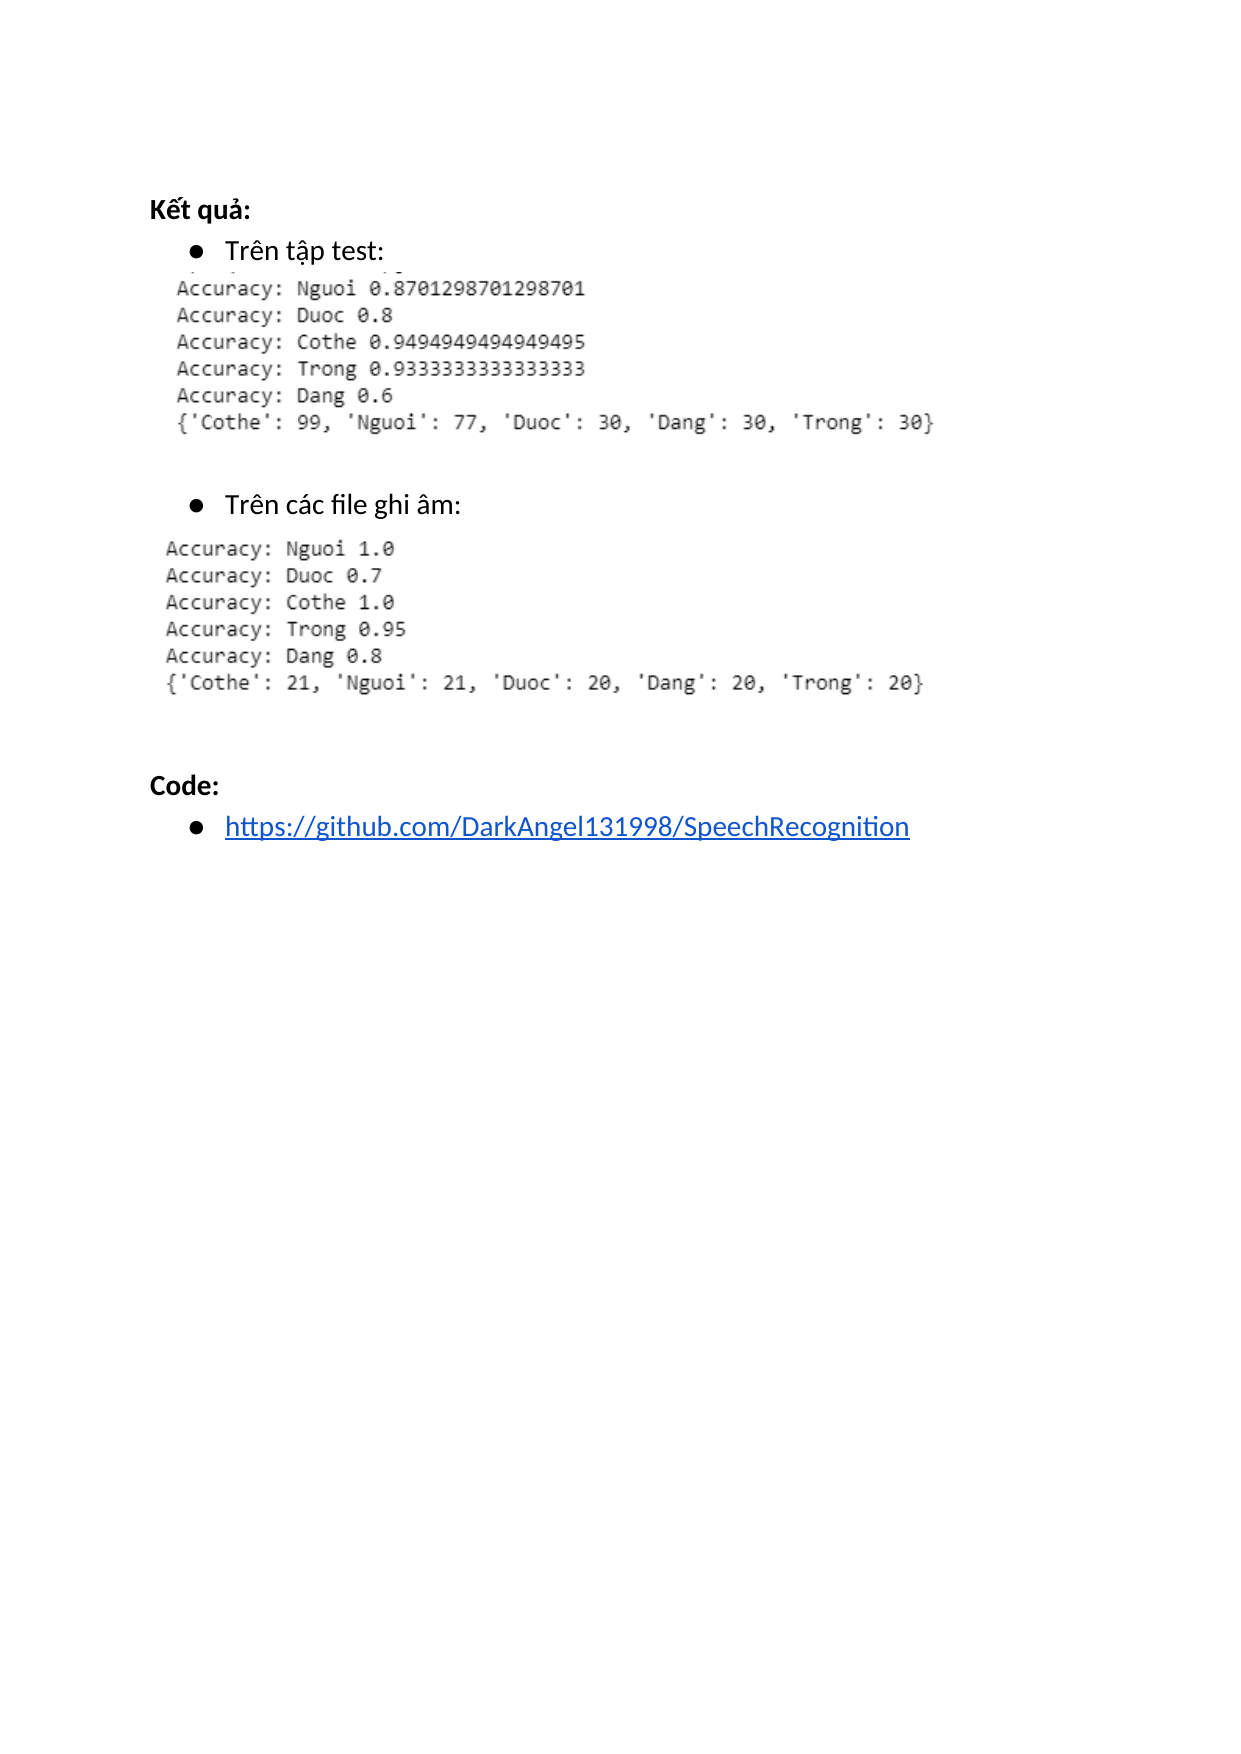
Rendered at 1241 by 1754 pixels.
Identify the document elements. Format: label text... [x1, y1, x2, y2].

list Trên tập test: [187, 232, 1090, 267]
picture [150, 272, 986, 483]
list https://github.com/DarkAngel131998/SpeechRecognition [187, 808, 1090, 844]
list Trên các file ghi âm: [187, 486, 1090, 522]
picture [150, 527, 957, 723]
text Code: [150, 767, 1090, 803]
text Kết quả: [150, 191, 1090, 227]
